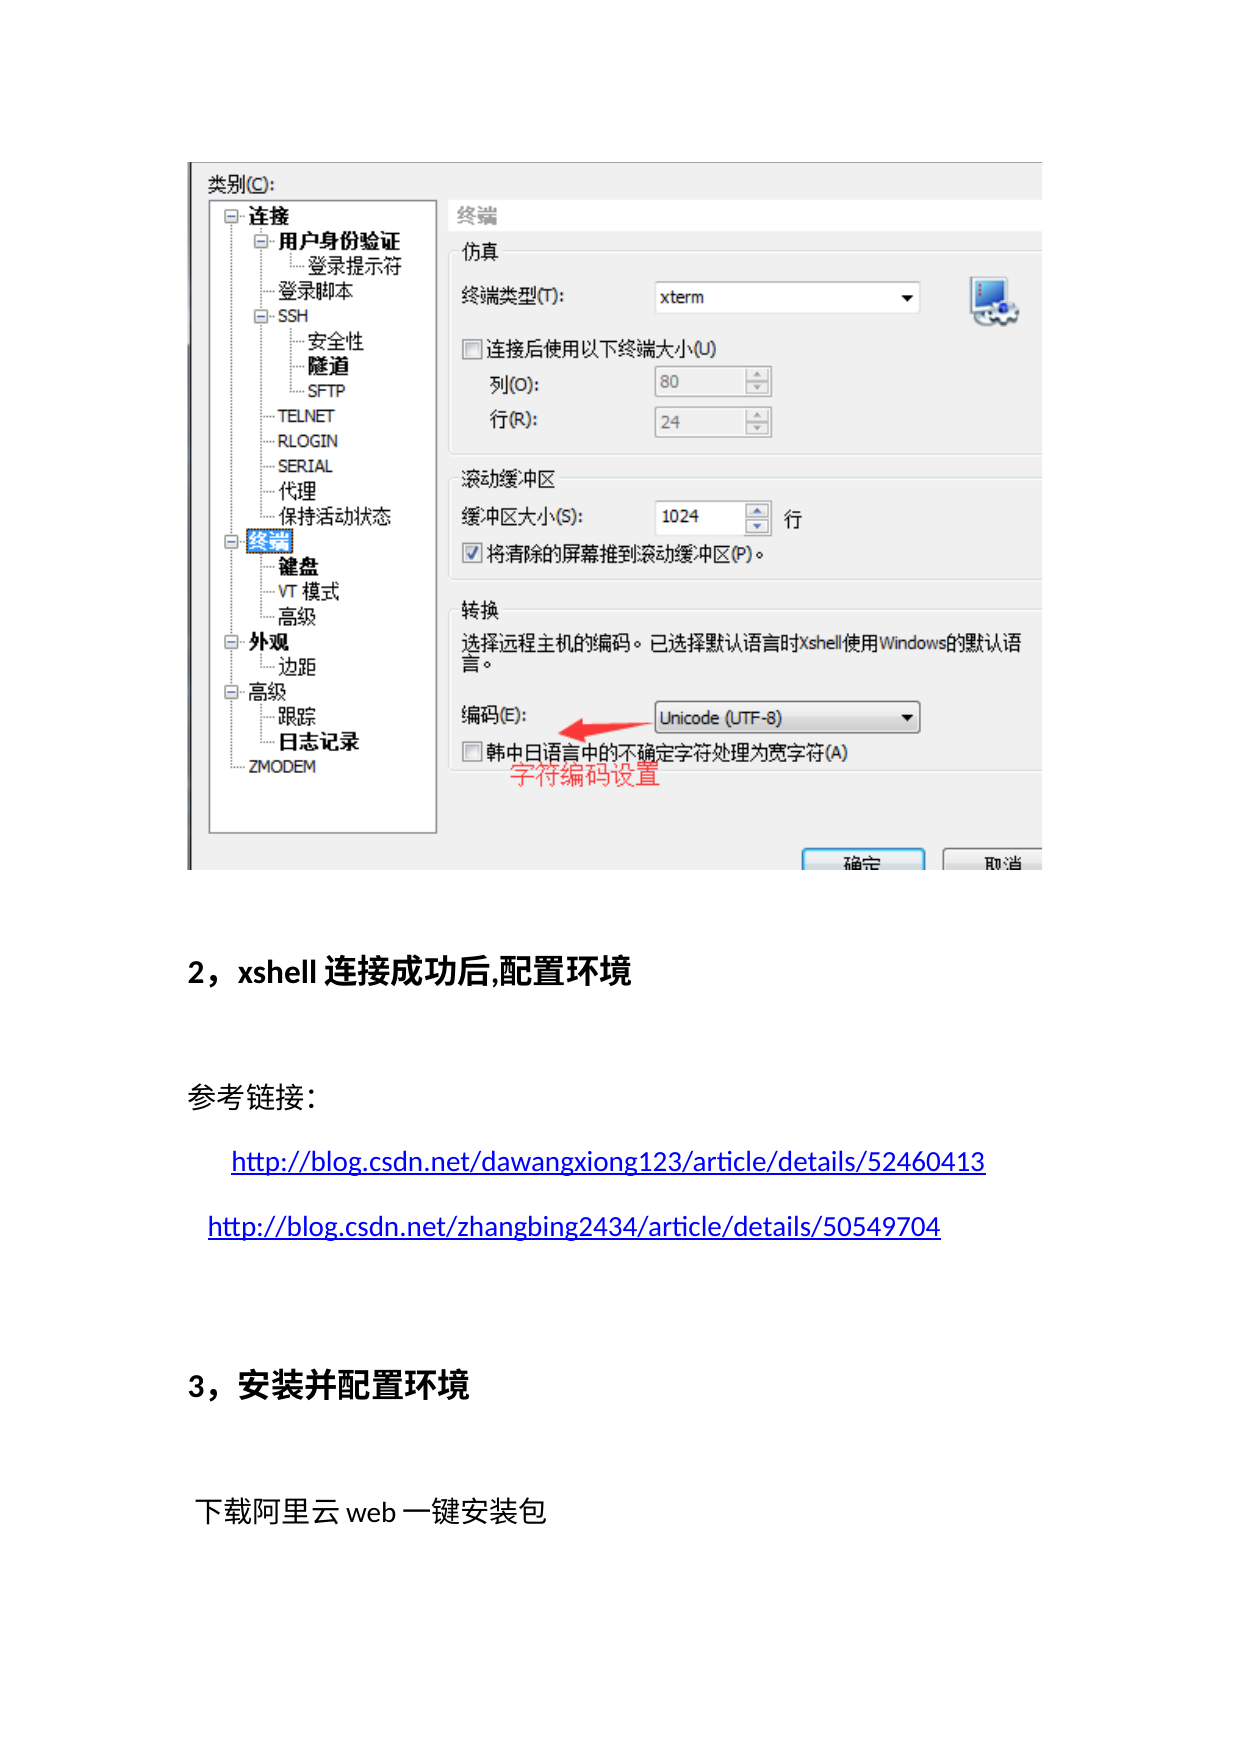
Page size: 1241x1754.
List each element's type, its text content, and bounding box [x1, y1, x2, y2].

list http://blog.csdn.net/dawangxiong123/article/details/52460413 [187, 1128, 1053, 1193]
list http://blog.csdn.net/zhangbing2434/article/details/50549704 [187, 1193, 1053, 1258]
list 参考链接： [187, 1063, 1053, 1128]
subtitle 3，安装并配置环境 [187, 1350, 1053, 1415]
list 下载阿里云web一键安装包 [187, 1477, 1053, 1542]
subtitle 2，xshell连接成功后,配置环境 [187, 937, 1053, 1002]
picture [187, 162, 1043, 870]
